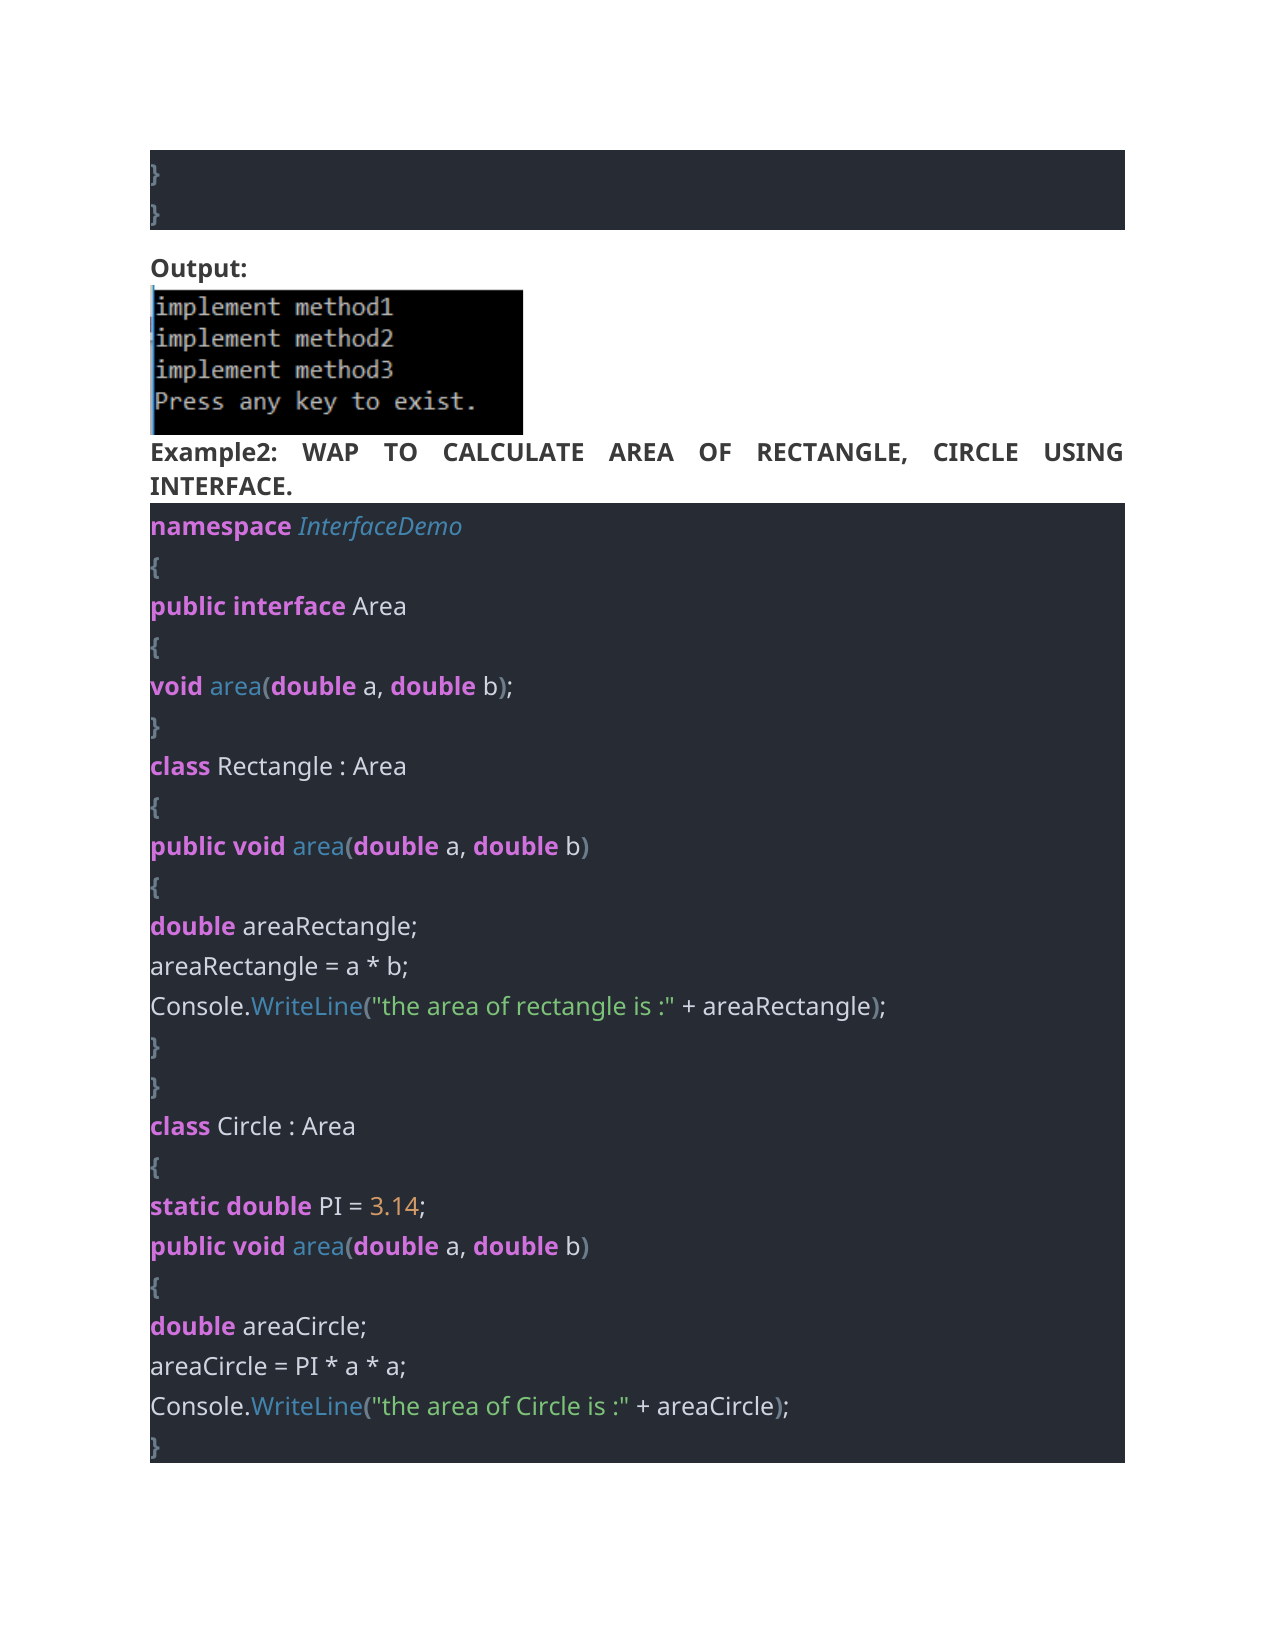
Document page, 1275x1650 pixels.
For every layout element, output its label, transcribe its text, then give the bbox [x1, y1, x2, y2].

text { [150, 783, 1125, 823]
text static double PI = 3.14; [150, 1183, 1125, 1223]
text Console.WriteLine("the area of rectangle is :" + areaRectangle); [150, 983, 1125, 1023]
text public void area(double a, double b) [150, 1223, 1125, 1263]
text { [150, 1263, 1125, 1303]
text double areaRectangle; [150, 903, 1125, 943]
text void area(double a, double b); [150, 663, 1125, 703]
text areaRectangle = a * b; [150, 943, 1125, 983]
text { [150, 1143, 1125, 1183]
text { [150, 623, 1125, 663]
text public void area(double a, double b) [150, 823, 1125, 863]
text } [150, 1423, 1125, 1463]
text class Circle : Area [150, 1103, 1125, 1143]
text } [150, 150, 1125, 190]
text } [150, 190, 1125, 230]
text Example2: WAP TO CALCULATE AREA OF RECTANGLE, CIRCLE USING INTERFACE. [150, 435, 1125, 503]
text Output: [150, 251, 1125, 285]
text areaCircle = PI * a * a; [150, 1343, 1125, 1383]
text public interface Area [150, 583, 1125, 623]
text namespace InterfaceDemo [150, 503, 1125, 543]
text } [150, 1063, 1125, 1103]
text class Rectangle : Area [150, 743, 1125, 783]
text { [150, 543, 1125, 583]
text double areaCircle; [150, 1303, 1125, 1343]
text } [150, 703, 1125, 743]
picture [150, 285, 524, 435]
text } [150, 1023, 1125, 1063]
text Console.WriteLine("the area of Circle is :" + areaCircle); [150, 1383, 1125, 1423]
text { [150, 863, 1125, 903]
